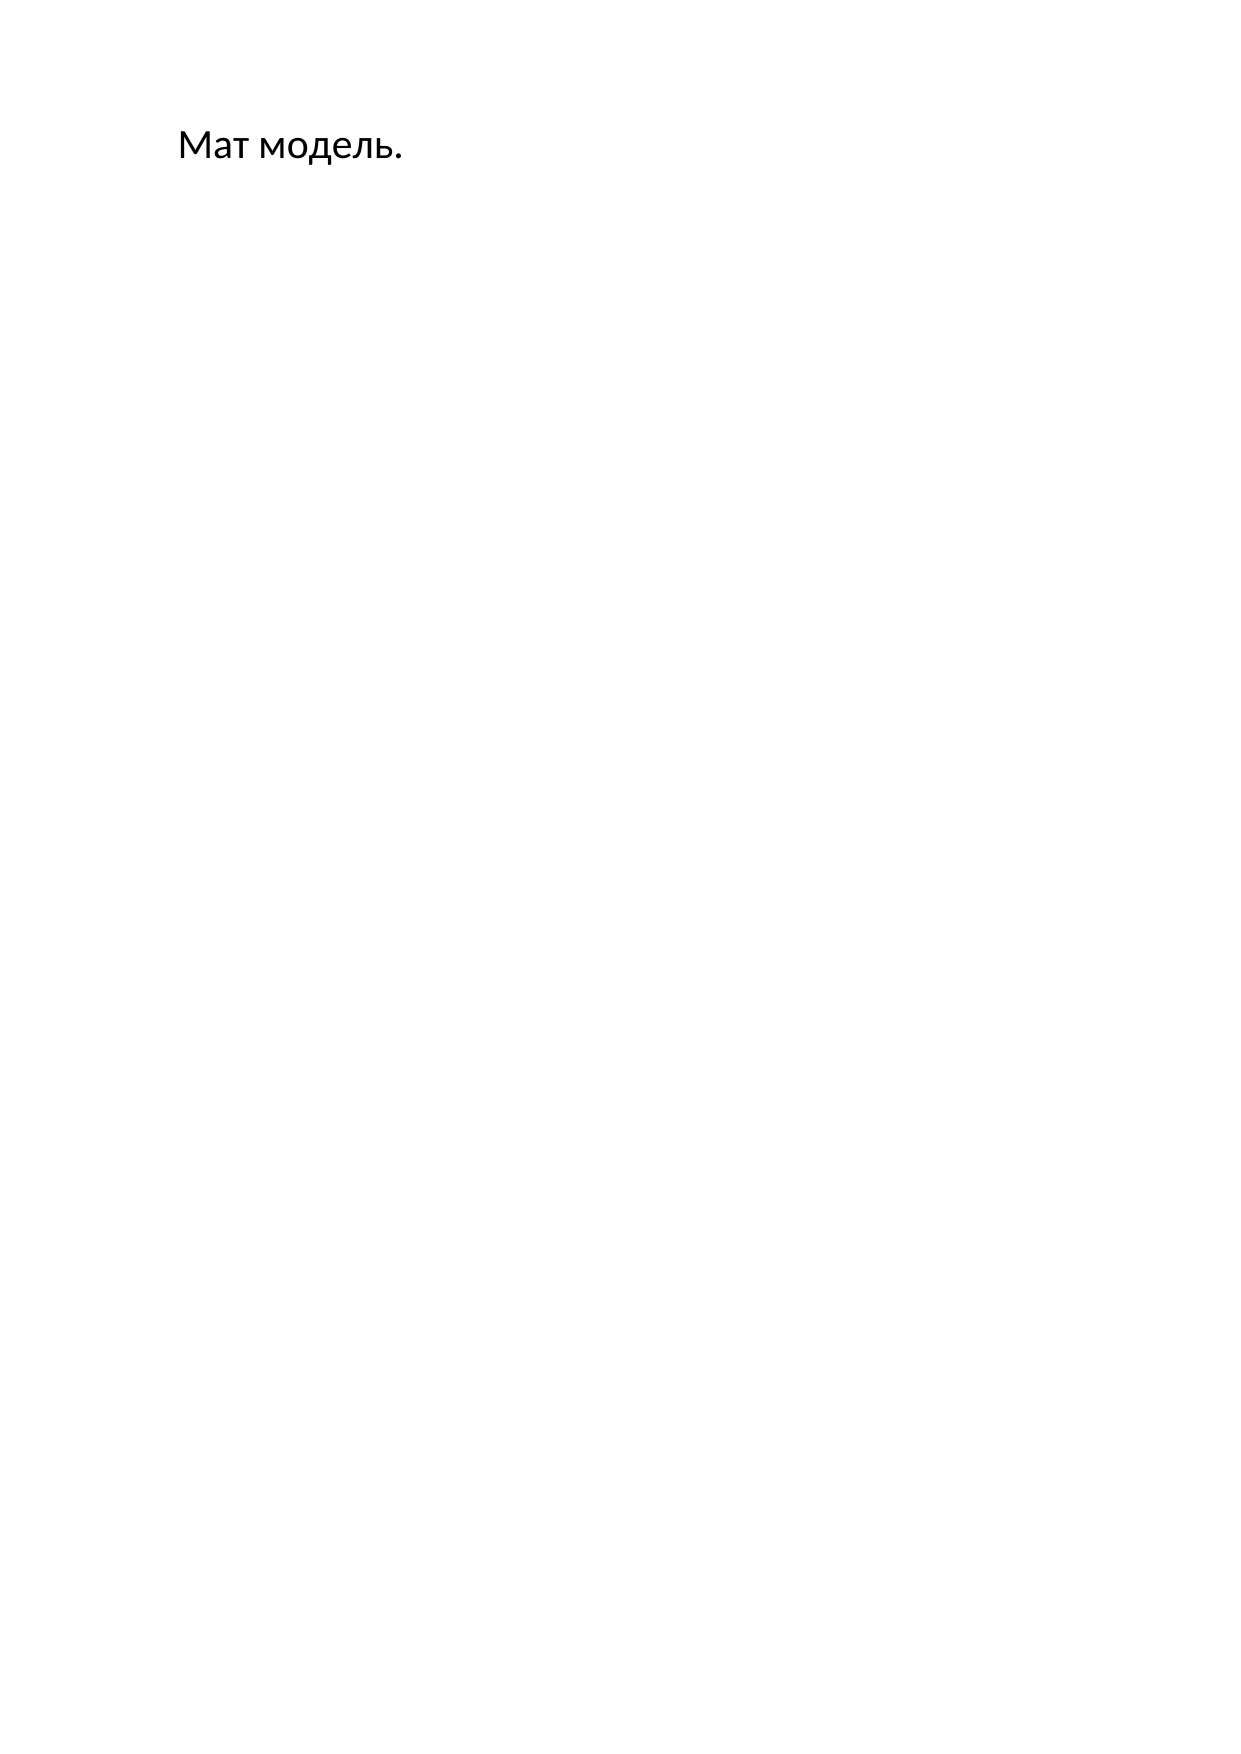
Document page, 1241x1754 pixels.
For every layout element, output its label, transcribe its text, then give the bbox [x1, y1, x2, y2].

text Мат модель. [177, 118, 1152, 169]
